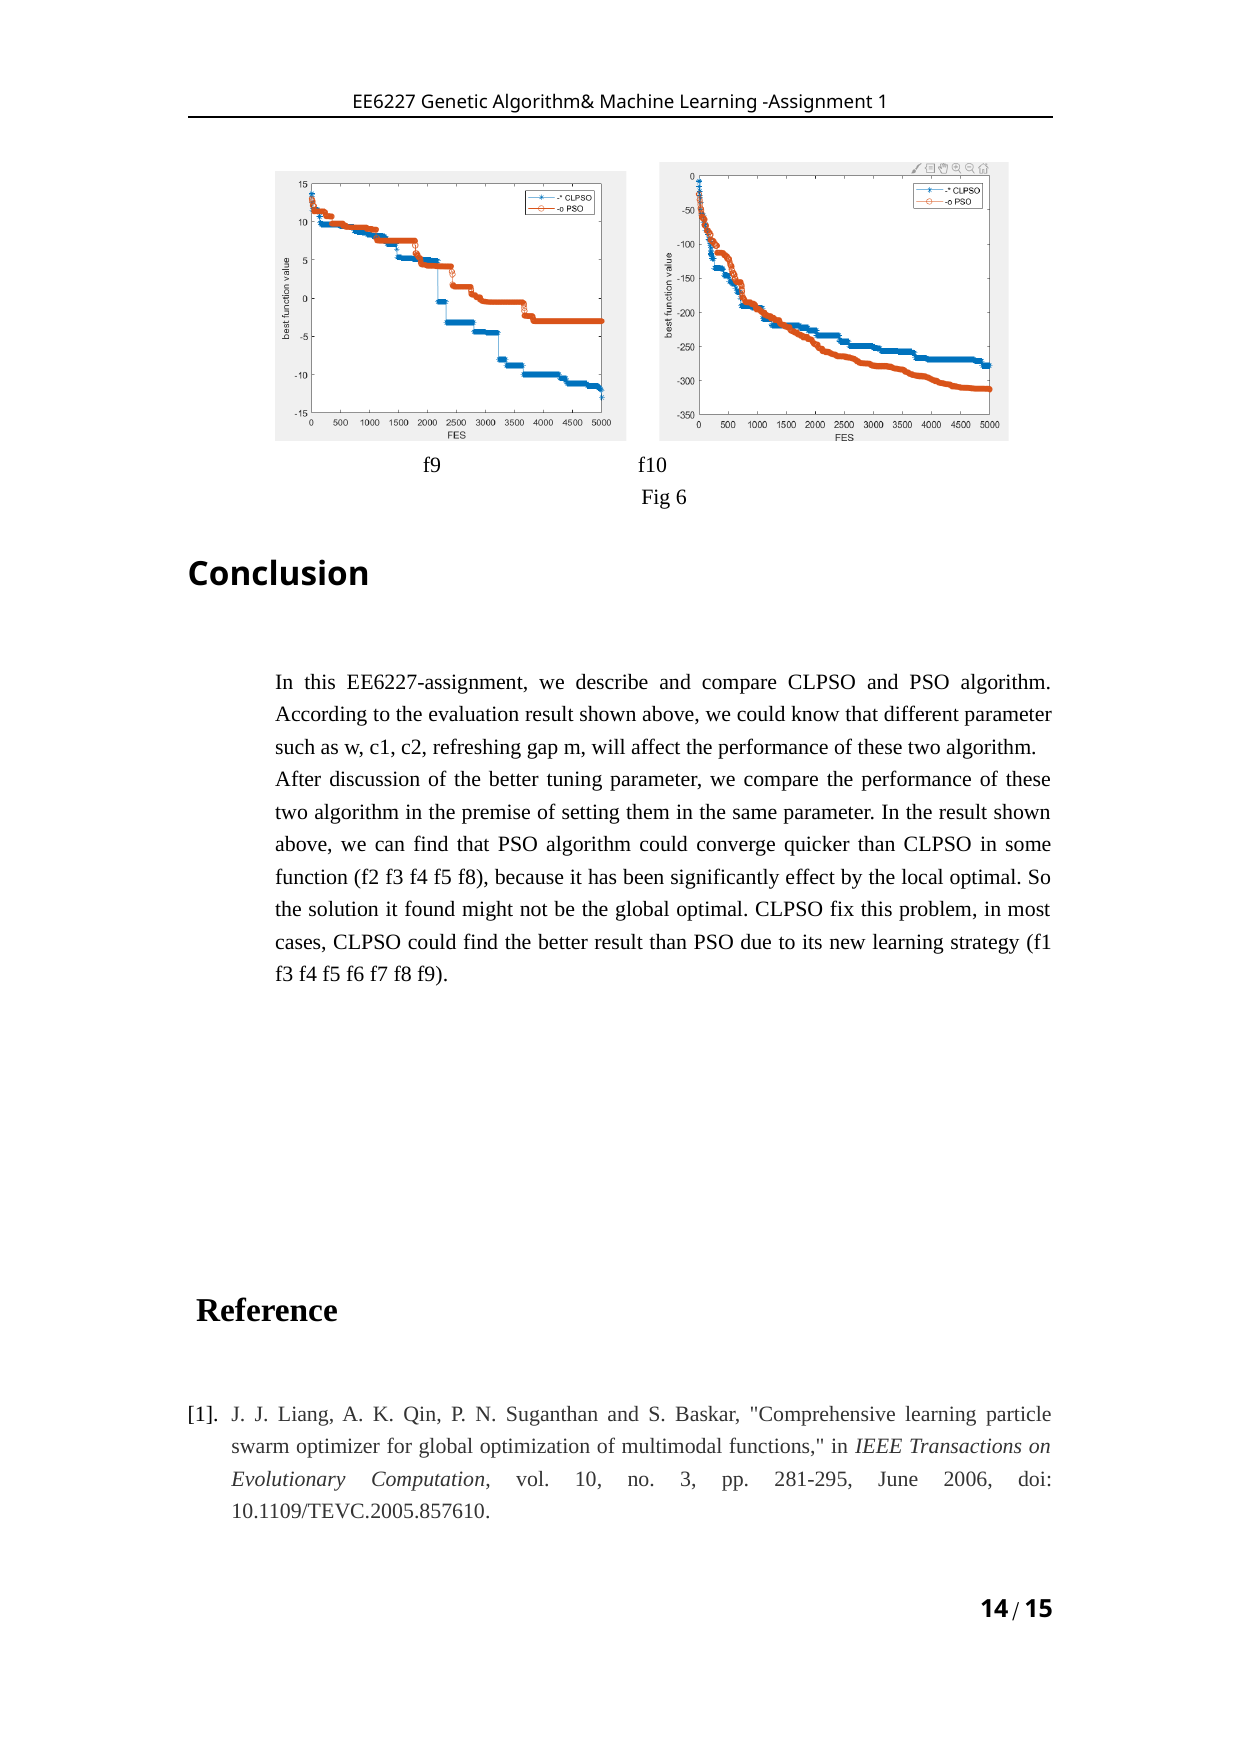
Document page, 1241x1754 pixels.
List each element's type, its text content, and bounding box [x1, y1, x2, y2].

list Fig 6 [275, 481, 1053, 513]
picture [275, 171, 627, 441]
list In this EE6227-assignment, we describe and compare CLPSO and PSO algorithm. According to the evaluation result shown above, we could know that different parameter such as w, c1, c2, refreshing gap m, will affect the performance of these two algorithm. [275, 665, 1053, 763]
subtitle Reference [187, 1277, 1053, 1342]
list J. J. Liang, A. K. Qin, P. N. Suganthan and S. Baskar, "Comprehensive learning particle swarm optimizer for global optimization of multimodal functions," in IEEE Transactions on Evolutionary Computation, vol. 10, no. 3, pp. 281-295, June 2006, doi: 10.1109/TEVC.2005.857610. [187, 1397, 1053, 1527]
picture [659, 162, 1009, 441]
list After discussion of the better tuning parameter, we compare the performance of these two algorithm in the premise of setting them in the same parameter. In the result shown above, we can find that PSO algorithm could converge quicker than CLPSO in some function (f2 f3 f4 f5 f8), because it has been significantly effect by the local optimal. So the solution it found might not be the global optimal. CLPSO fix this problem, in most cases, CLPSO could find the better result than PSO due to its new learning strategy (f1 f3 f4 f5 f6 f7 f8 f9). [275, 763, 1053, 990]
list f9 f10 [275, 448, 1053, 481]
subtitle Conclusion [187, 540, 1053, 605]
